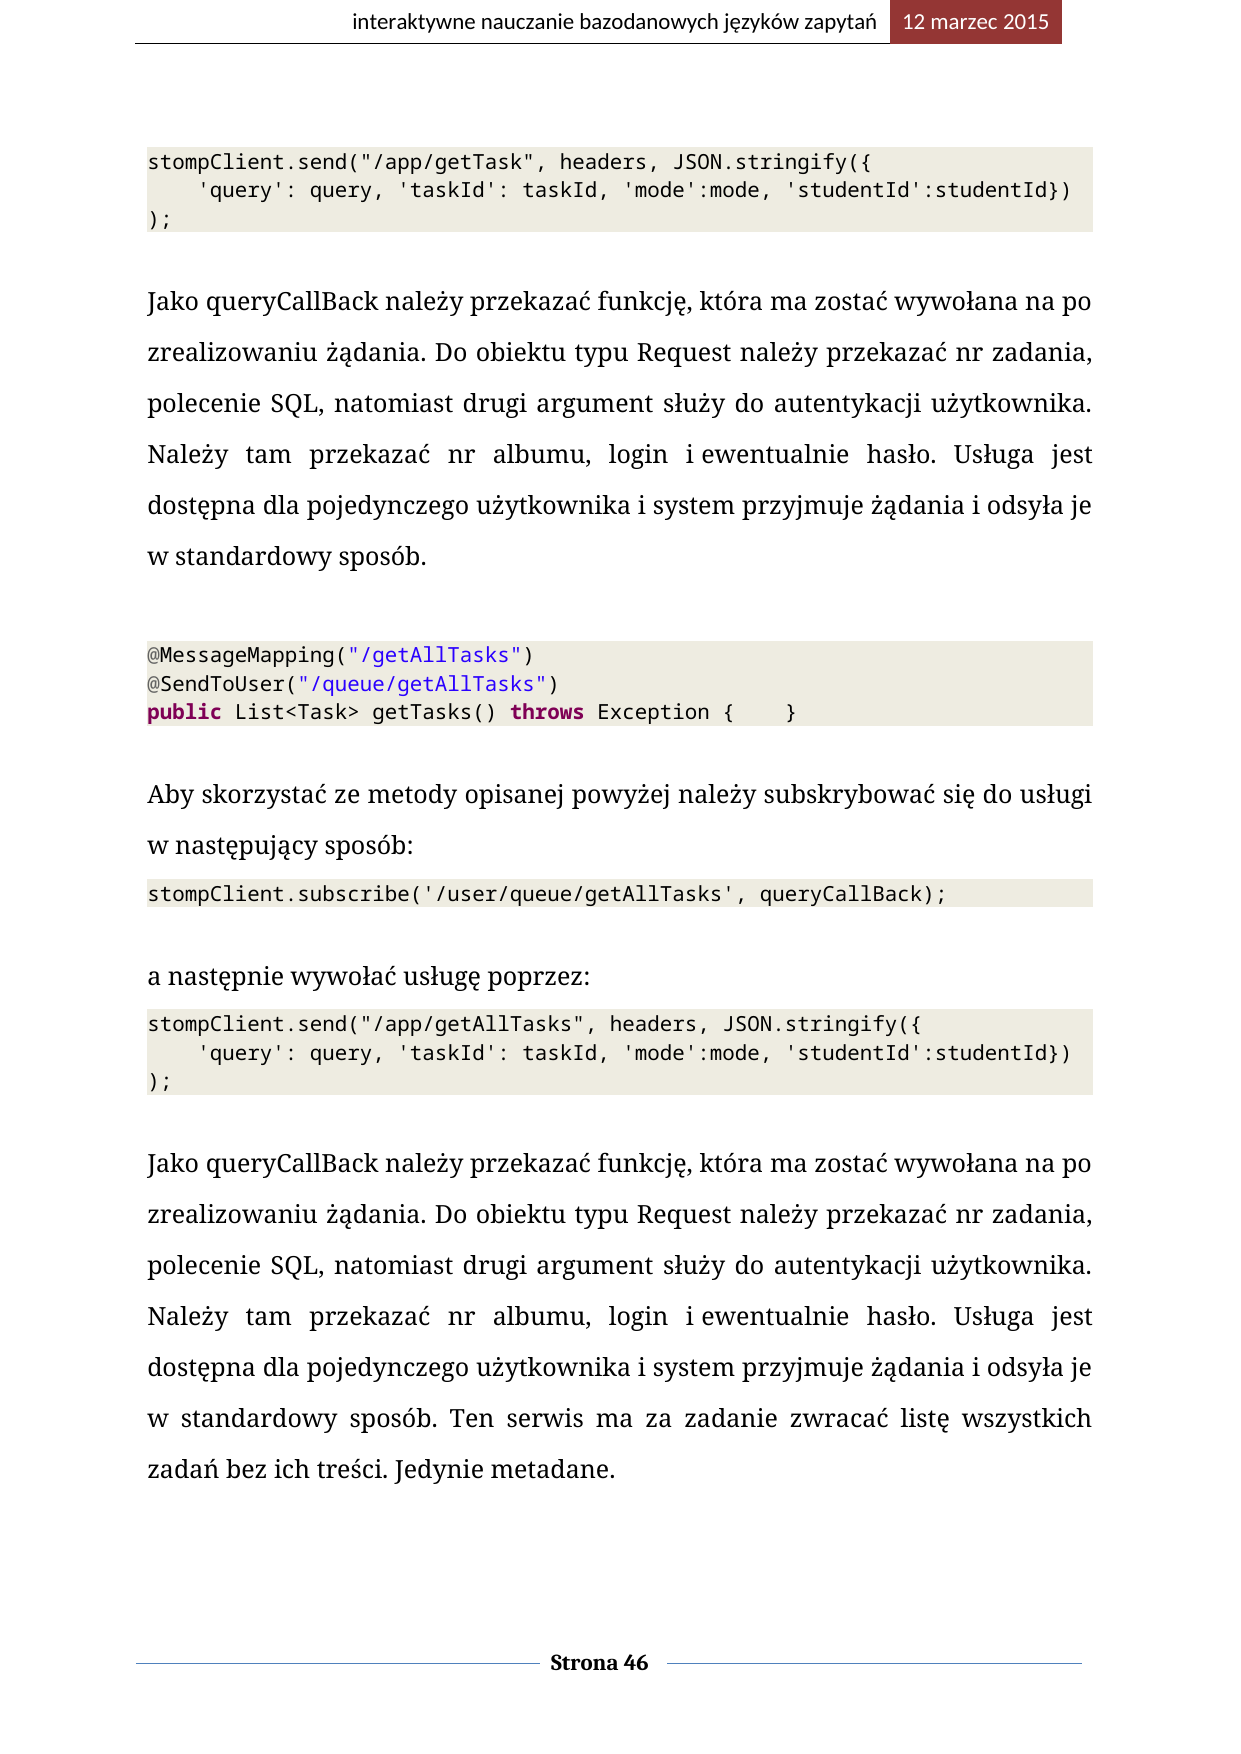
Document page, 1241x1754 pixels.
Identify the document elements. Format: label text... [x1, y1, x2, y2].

text stompClient.send("/app/getAllTasks", headers, JSON.stringify({ [147, 1009, 1093, 1038]
text @SendToUser("/queue/getAllTasks") [147, 669, 1093, 697]
text ); [147, 204, 1093, 232]
text public List<Task> getTasks() throws Exception { } [147, 697, 1093, 726]
text @MessageMapping("/getAllTasks") [147, 641, 1093, 669]
text a następnie wywołać usługę poprzez: [147, 958, 1093, 993]
text 'query': query, 'taskId': taskId, 'mode':mode, 'studentId':studentId}) [147, 1038, 1093, 1066]
text Jako queryCallBack należy przekazać funkcję, która ma zostać wywołana na po zrealizowaniu żądania. Do obiektu typu Request należy przekazać nr zadania, polecenie SQL, natomiast drugi argument służy do autentykacji użytkownika. Należy tam przekazać nr albumu, login i ewentualnie hasło. Usługa jest dostępna dla pojedynczego użytkownika i system przyjmuje żądania i odsyła je w standardowy sposób. Ten serwis ma za zadanie zwracać listę wszystkich zadań bez ich treści. Jedynie metadane. [147, 1146, 1093, 1486]
text stompClient.subscribe('/user/queue/getAllTasks', queryCallBack); [147, 879, 1093, 907]
text stompClient.send("/app/getTask", headers, JSON.stringify({ [147, 147, 1093, 175]
text Jako queryCallBack należy przekazać funkcję, która ma zostać wywołana na po zrealizowaniu żądania. Do obiektu typu Request należy przekazać nr zadania, polecenie SQL, natomiast drugi argument służy do autentykacji użytkownika. Należy tam przekazać nr albumu, login i ewentualnie hasło. Usługa jest dostępna dla pojedynczego użytkownika i system przyjmuje żądania i odsyła je w standardowy sposób. [147, 283, 1093, 573]
text 'query': query, 'taskId': taskId, 'mode':mode, 'studentId':studentId}) [147, 175, 1093, 204]
text ); [147, 1066, 1093, 1095]
text Aby skorzystać ze metody opisanej powyżej należy subskrybować się do usługi w następujący sposób: [147, 777, 1093, 862]
